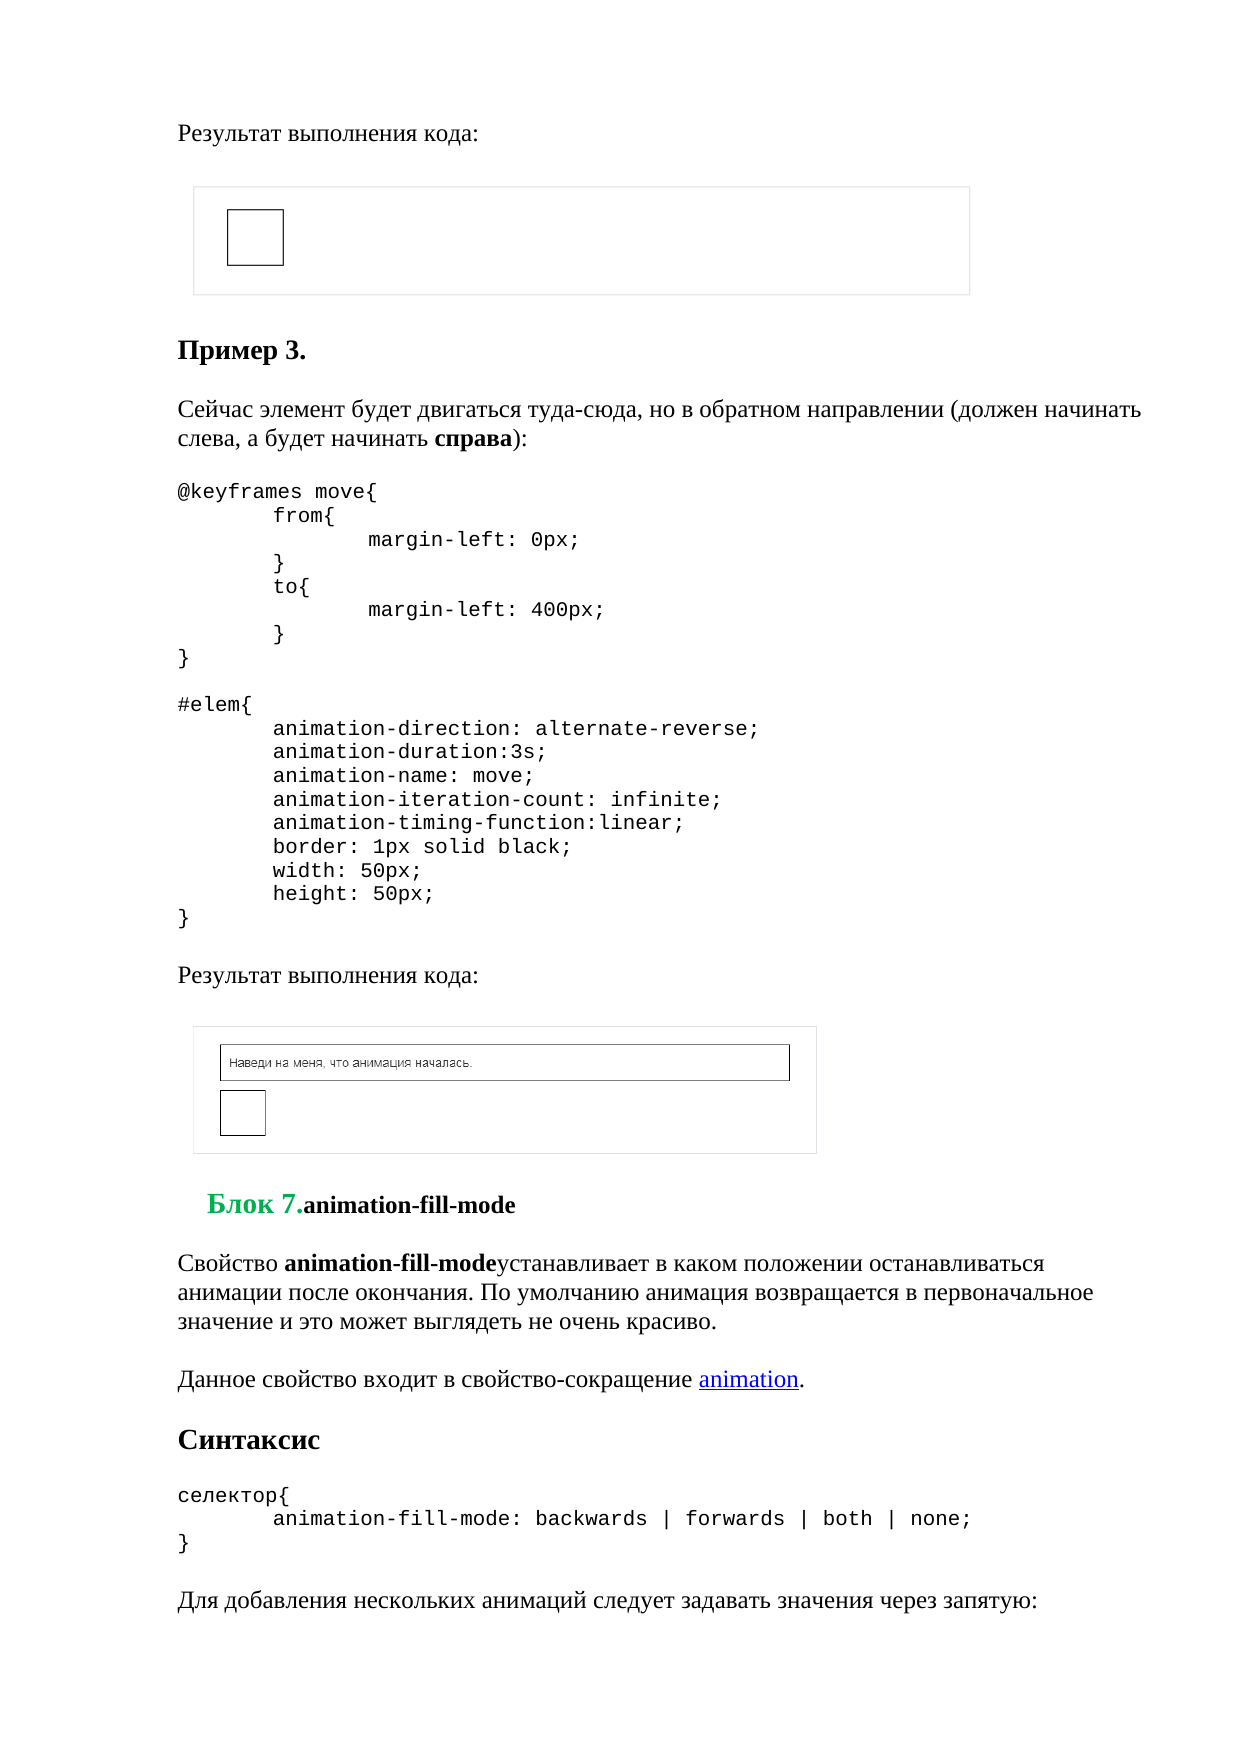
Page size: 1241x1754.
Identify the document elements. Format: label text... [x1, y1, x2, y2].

text селектор{ [177, 1484, 1152, 1508]
text Свойство animation-fill-modeустанавливает в каком положении останавливаться анимации после окончания. По умолчанию анимация возвращается в первоначальное значение и это может выглядеть не очень красиво. [177, 1248, 1152, 1335]
text @keyframes move{ [177, 481, 1152, 505]
text Результат выполнения кода: [177, 118, 1152, 147]
text Блок 7.animation-fill-mode [177, 1186, 1139, 1219]
picture [177, 176, 985, 304]
text from{ [177, 505, 1152, 528]
text animation-iteration-count: infinite; [177, 789, 1152, 812]
text Результат выполнения кода: [177, 960, 1152, 988]
text margin-left: 0px; [177, 528, 1152, 552]
text animation-timing-function:linear; [177, 812, 1152, 836]
text } [177, 623, 1152, 647]
text animation-name: move; [177, 765, 1152, 789]
text margin-left: 400px; [177, 599, 1152, 623]
text #elem{ [177, 694, 1152, 718]
text } [177, 552, 1152, 576]
text border: 1px solid black; [177, 836, 1152, 859]
text Сейчас элемент будет двигаться туда-сюда, но в обратном направлении (должен начинать слева, а будет начинать справа): [177, 394, 1152, 452]
text animation-duration:3s; [177, 741, 1152, 765]
text } [177, 1532, 1152, 1556]
text animation-fill-mode: backwards | forwards | both | none; [177, 1508, 1152, 1532]
text } [177, 907, 1152, 931]
text Пример 3. [177, 333, 1152, 365]
text to{ [177, 576, 1152, 599]
text animation-direction: alternate-reverse; [177, 718, 1152, 741]
text } [177, 647, 1152, 670]
text Данное свойство входит в свойство-сокращение animation. [177, 1364, 1152, 1393]
text width: 50px; [177, 859, 1152, 883]
text Для добавления нескольких анимаций следует задавать значения через запятую: [177, 1585, 1152, 1613]
picture [177, 1017, 831, 1157]
text height: 50px; [177, 883, 1152, 907]
text Синтаксис [177, 1422, 1152, 1455]
